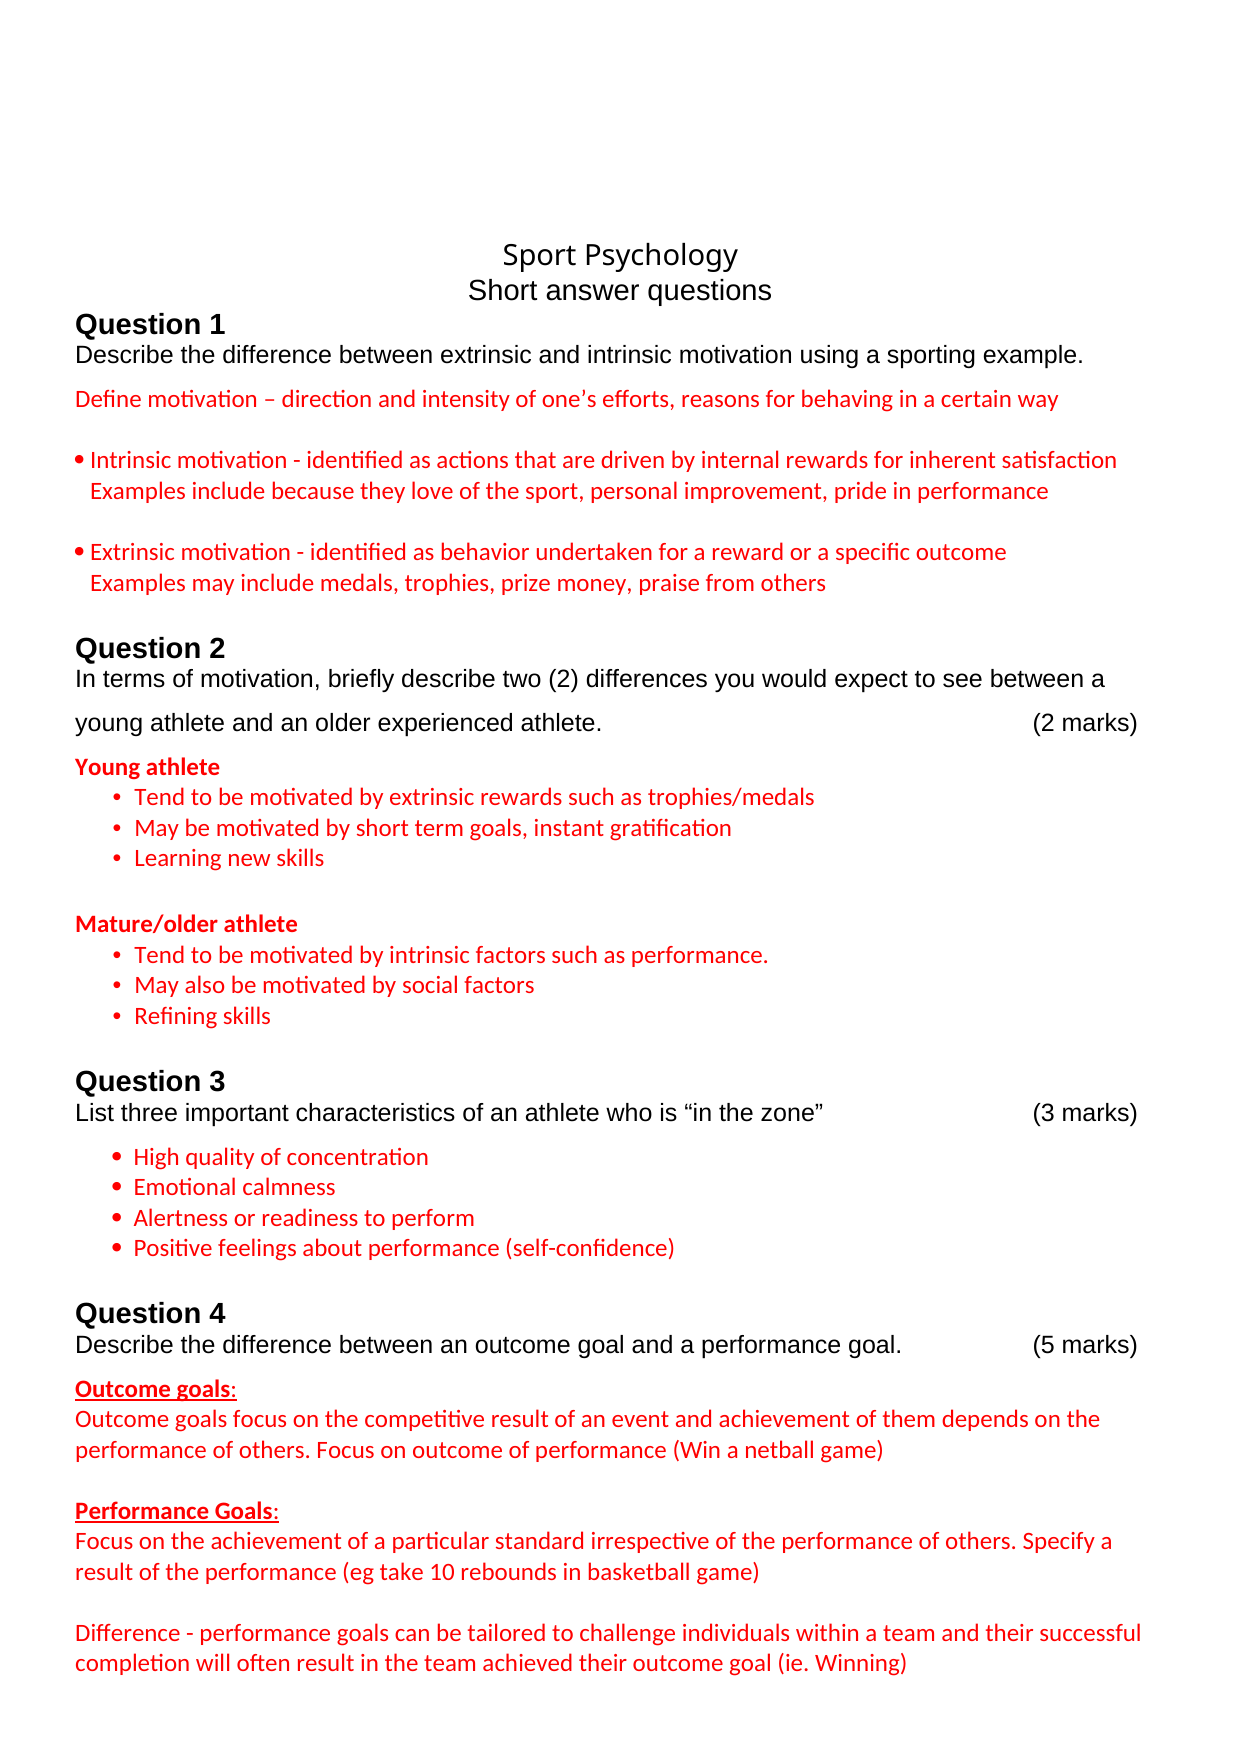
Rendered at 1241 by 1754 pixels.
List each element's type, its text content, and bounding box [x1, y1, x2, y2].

text Examples include because they love of the sport, personal improvement, pride in performance [75, 475, 1165, 506]
text Define motivation – direction and intensity of one’s efforts, reasons for behaving in a certain way [75, 384, 1165, 414]
list May be motivated by short term goals, instant gratification [112, 812, 1165, 842]
text Sport Psychology [75, 234, 1165, 273]
list Refining skills [112, 1000, 1165, 1030]
text Question 3 [75, 1064, 1165, 1097]
text Examples may include medals, trophies, prize money, praise from others [75, 567, 1165, 597]
text Question 4 [75, 1296, 1165, 1330]
text Describe the difference between an outcome goal and a performance goal. (5 marks) [75, 1330, 1165, 1358]
list Learning new skills [112, 842, 1165, 873]
text Question 2 [75, 631, 1165, 664]
list Positive feelings about performance (self-confidence) [112, 1232, 1165, 1263]
text Focus on the achievement of a particular standard irrespective of the performance of others. Specify a result of the performance (eg take 10 rebounds in basketball game) [75, 1526, 1165, 1587]
text Performance Goals: [75, 1495, 1165, 1526]
list May also be motivated by social factors [112, 969, 1165, 1000]
text Difference - performance goals can be tailored to challenge individuals within a team and their successful completion will often result in the team achieved their outcome goal (ie. Winning) [75, 1617, 1165, 1678]
text Mature/older athlete [75, 908, 1165, 939]
list Intrinsic motivation - identified as actions that are driven by internal rewards for inherent satisfaction [75, 445, 1165, 475]
text Describe the difference between extrinsic and intrinsic motivation using a sporting example. [75, 341, 1165, 369]
text List three important characteristics of an athlete who is “in the zone” (3 marks) [75, 1097, 1165, 1126]
text Young athlete [75, 751, 1165, 781]
list Alertness or readiness to perform [112, 1202, 1165, 1232]
list Emotional calmness [112, 1171, 1165, 1202]
text Short answer questions [75, 273, 1165, 307]
text Outcome goals focus on the competitive result of an event and achievement of them depends on the performance of others. Focus on outcome of performance (Win a netball game) [75, 1403, 1165, 1464]
text In terms of motivation, briefly describe two (2) differences you would expect to see between a young athlete and an older experienced athlete. (2 marks) [75, 664, 1165, 736]
list Tend to be motivated by extrinsic rewards such as trophies/medals [112, 781, 1165, 812]
list High quality of concentration [112, 1141, 1165, 1171]
text Question 1 [75, 307, 1165, 341]
text Outcome goals: [75, 1373, 1165, 1403]
list Extrinsic motivation - identified as behavior undertaken for a reward or a specific outcome [75, 536, 1165, 567]
list Tend to be motivated by intrinsic factors such as performance. [112, 939, 1165, 969]
